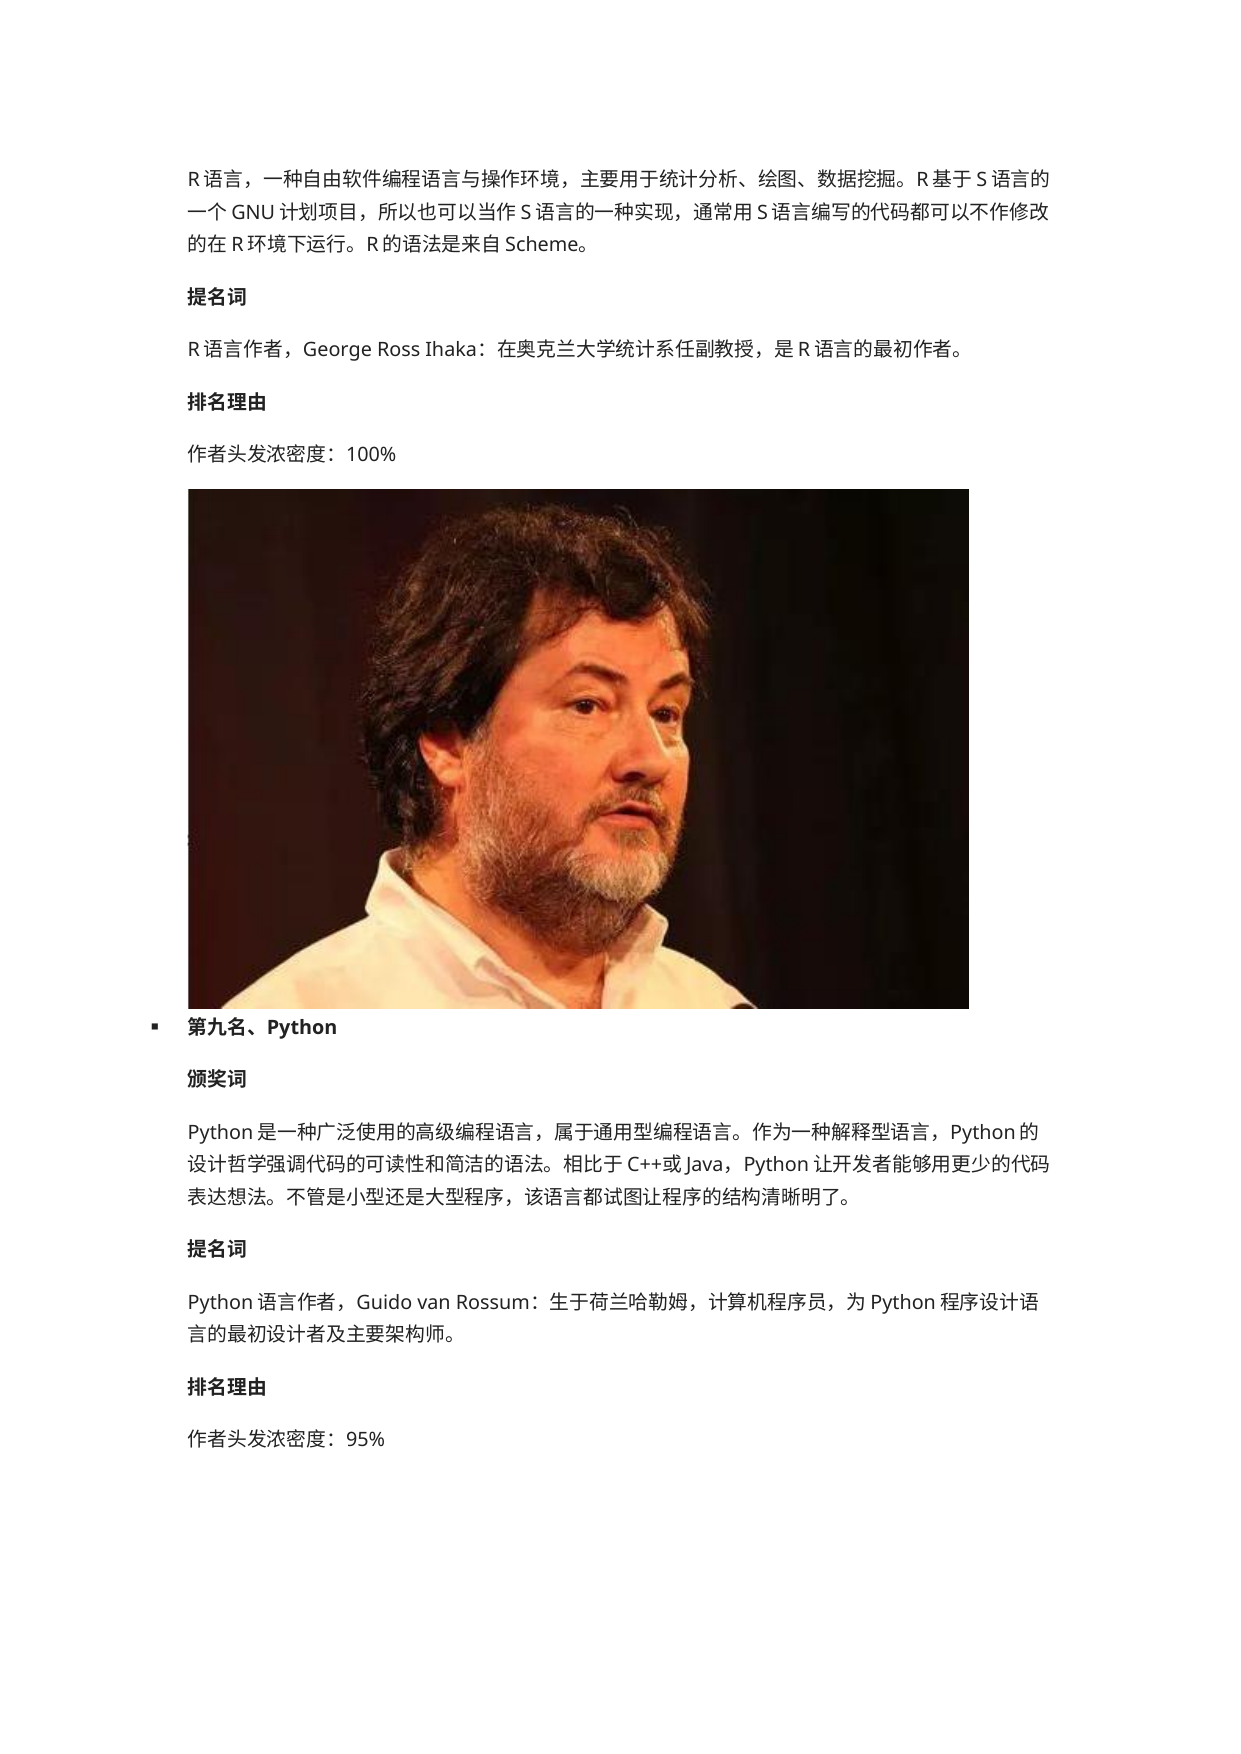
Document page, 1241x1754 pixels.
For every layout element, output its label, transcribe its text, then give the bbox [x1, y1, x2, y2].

text 提名词 [187, 279, 1053, 312]
text R语言，一种自由软件编程语言与操作环境，主要用于统计分析、绘图、数据挖掘。R基于S语言的一个GNU计划项目，所以也可以当作S语言的一种实现，通常用S语言编写的代码都可以不作修改的在R环境下运行。R的语法是来自Scheme。 [187, 162, 1053, 259]
text 排名理由 [187, 1369, 1053, 1402]
text 提名词 [187, 1232, 1053, 1264]
text 颁奖词 [187, 1062, 1053, 1094]
text 排名理由 [187, 384, 1053, 417]
text Python语言作者，Guido van Rossum：生于荷兰哈勒姆，计算机程序员，为Python程序设计语言的最初设计者及主要架构师。 [187, 1284, 1053, 1349]
text Python是一种广泛使用的高级编程语言，属于通用型编程语言。作为一种解释型语言，Python的设计哲学强调代码的可读性和简洁的语法。相比于C++或Java，Python让开发者能够用更少的代码表达想法。不管是小型还是大型程序，该语言都试图让程序的结构清晰明了。 [187, 1114, 1053, 1212]
text 作者头发浓密度：95% [187, 1422, 1053, 1454]
text R语言作者，George Ross Ihaka：在奥克兰大学统计系任副教授，是R语言的最初作者。 [187, 332, 1053, 364]
text 作者头发浓密度：100% [187, 437, 1053, 469]
list 第九名、Python [150, 1009, 1053, 1042]
picture [187, 489, 969, 1009]
